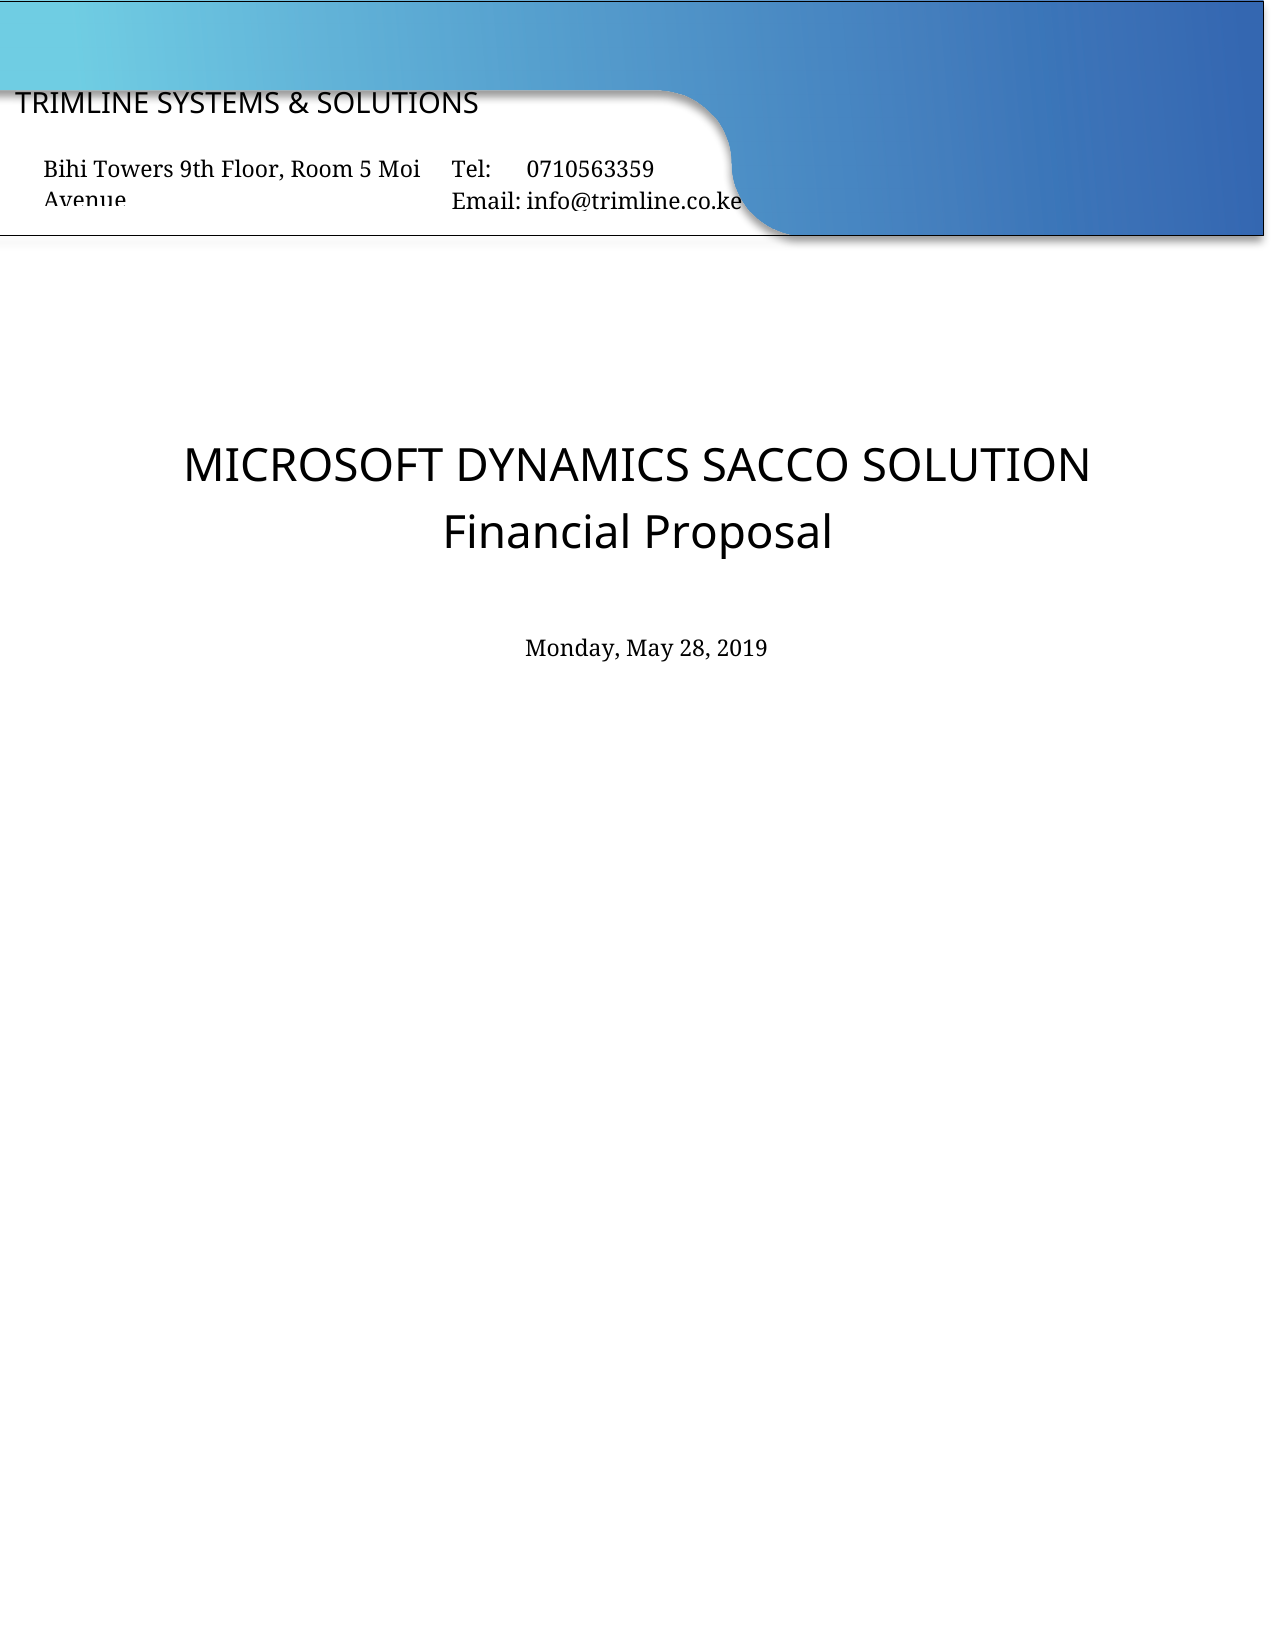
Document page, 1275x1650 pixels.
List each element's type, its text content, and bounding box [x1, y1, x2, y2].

text MICROSOFT DYNAMICS SACCO SOLUTION [75, 433, 1200, 495]
text Financial Proposal [75, 500, 1200, 562]
picture [0, 2, 1263, 235]
text Monday, May 28, 2019 [455, 632, 1200, 663]
